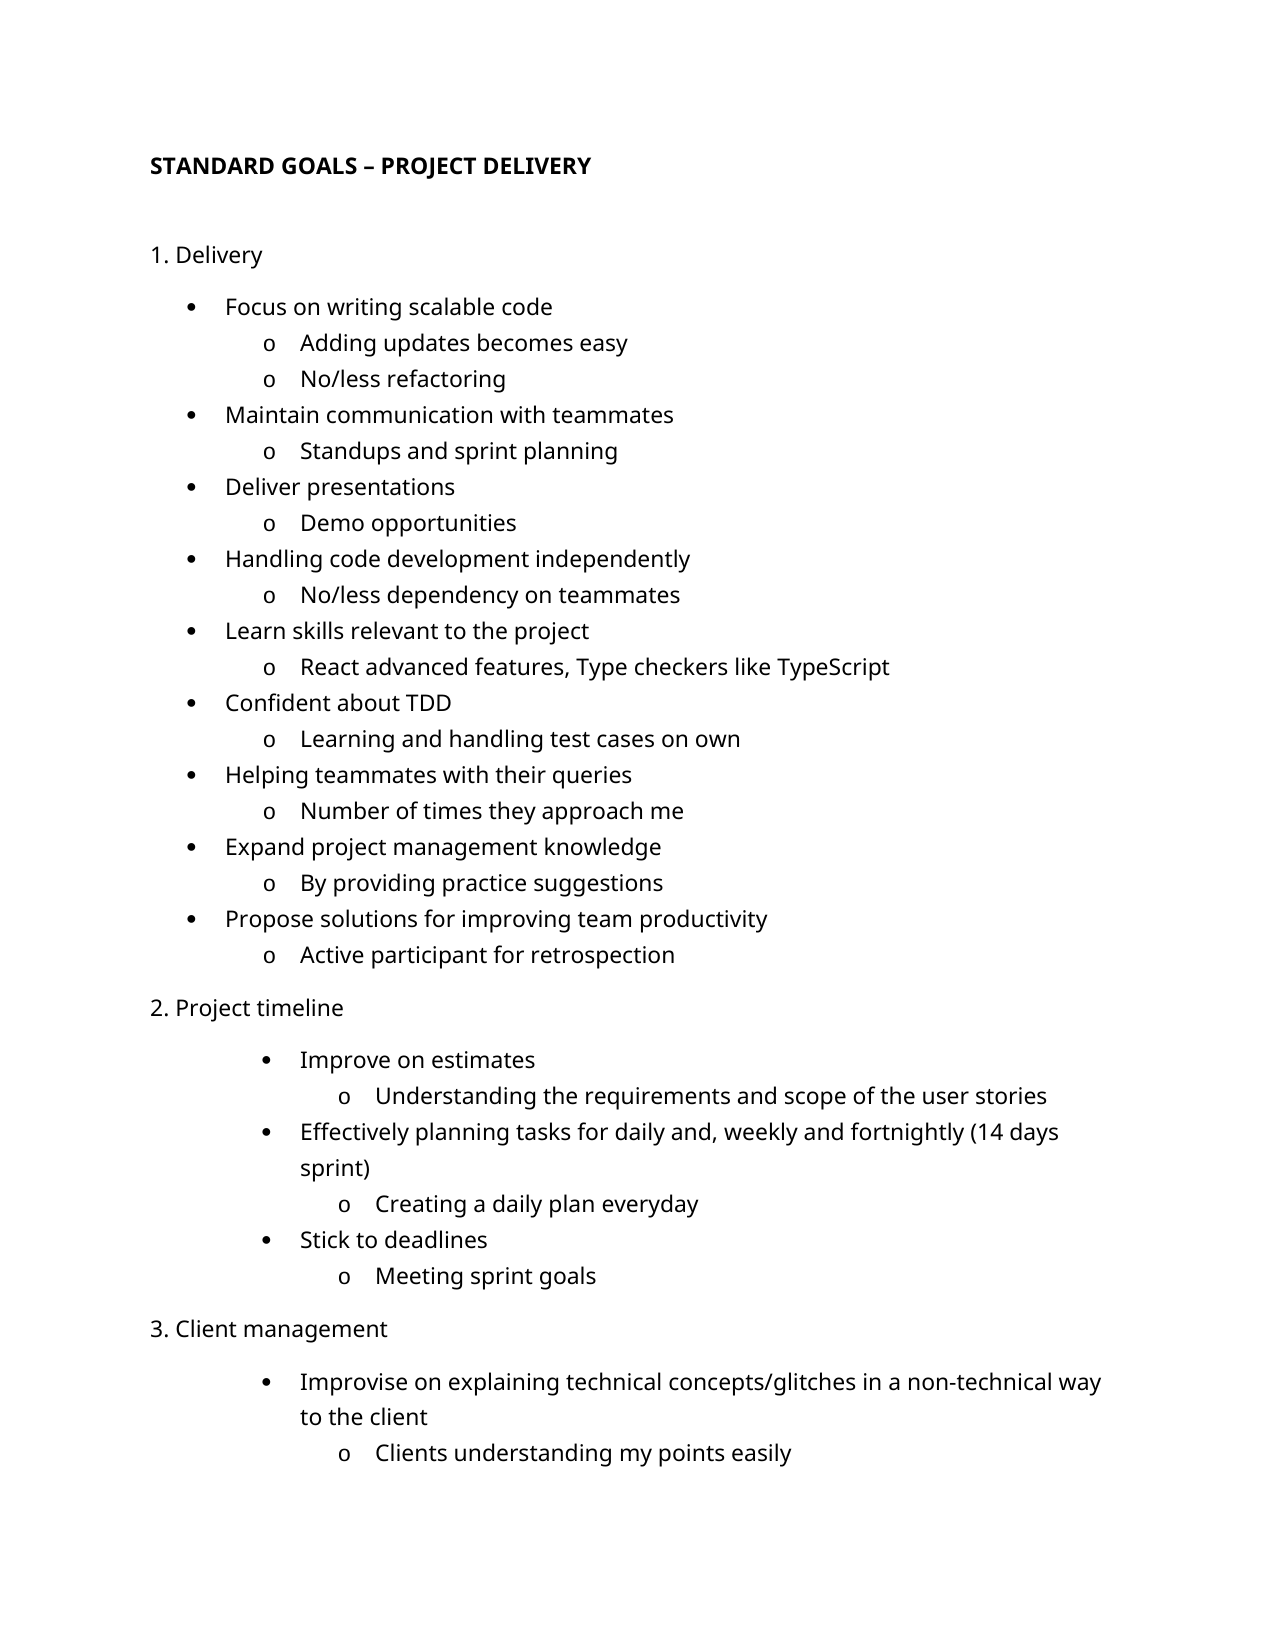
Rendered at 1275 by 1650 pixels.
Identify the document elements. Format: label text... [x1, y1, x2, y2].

list Deliver presentations [187, 471, 1125, 502]
list Expand project management knowledge [187, 831, 1125, 862]
text 1. Delivery [150, 238, 1125, 270]
list Improvise on explaining technical concepts/glitches in a non-technical way to the client [262, 1365, 1125, 1433]
text STANDARD GOALS – PROJECT DELIVERY [150, 150, 1125, 217]
list Focus on writing scalable code [187, 291, 1125, 322]
list Clients understanding my points easily [337, 1437, 1125, 1469]
list Active participant for retrospection [262, 939, 1125, 970]
list Meeting sprint goals [337, 1260, 1125, 1291]
list React advanced features, Type checkers like TypeScript [262, 651, 1125, 682]
list Demo opportunities [262, 507, 1125, 538]
list Number of times they approach me [262, 795, 1125, 826]
list By providing practice suggestions [262, 867, 1125, 898]
list Learning and handling test cases on own [262, 723, 1125, 754]
list Understanding the requirements and scope of the user stories [337, 1080, 1125, 1112]
text 3. Client management [150, 1313, 1125, 1344]
list Effectively planning tasks for daily and, weekly and fortnightly (14 days sprint) [262, 1116, 1125, 1183]
list Maintain communication with teammates [187, 399, 1125, 430]
list No/less dependency on teammates [262, 579, 1125, 610]
text 2. Project timeline [150, 992, 1125, 1023]
list Handling code development independently [187, 543, 1125, 574]
list Stick to deadlines [262, 1224, 1125, 1255]
list Learn skills relevant to the project [187, 615, 1125, 646]
list Confident about TDD [187, 687, 1125, 718]
list Creating a daily plan everyday [337, 1188, 1125, 1219]
list Improve on estimates [262, 1044, 1125, 1076]
list Standups and sprint planning [262, 435, 1125, 466]
list No/less refactoring [262, 363, 1125, 394]
list Propose solutions for improving team productivity [187, 903, 1125, 934]
list Adding updates becomes easy [262, 327, 1125, 358]
list Helping teammates with their queries [187, 759, 1125, 790]
